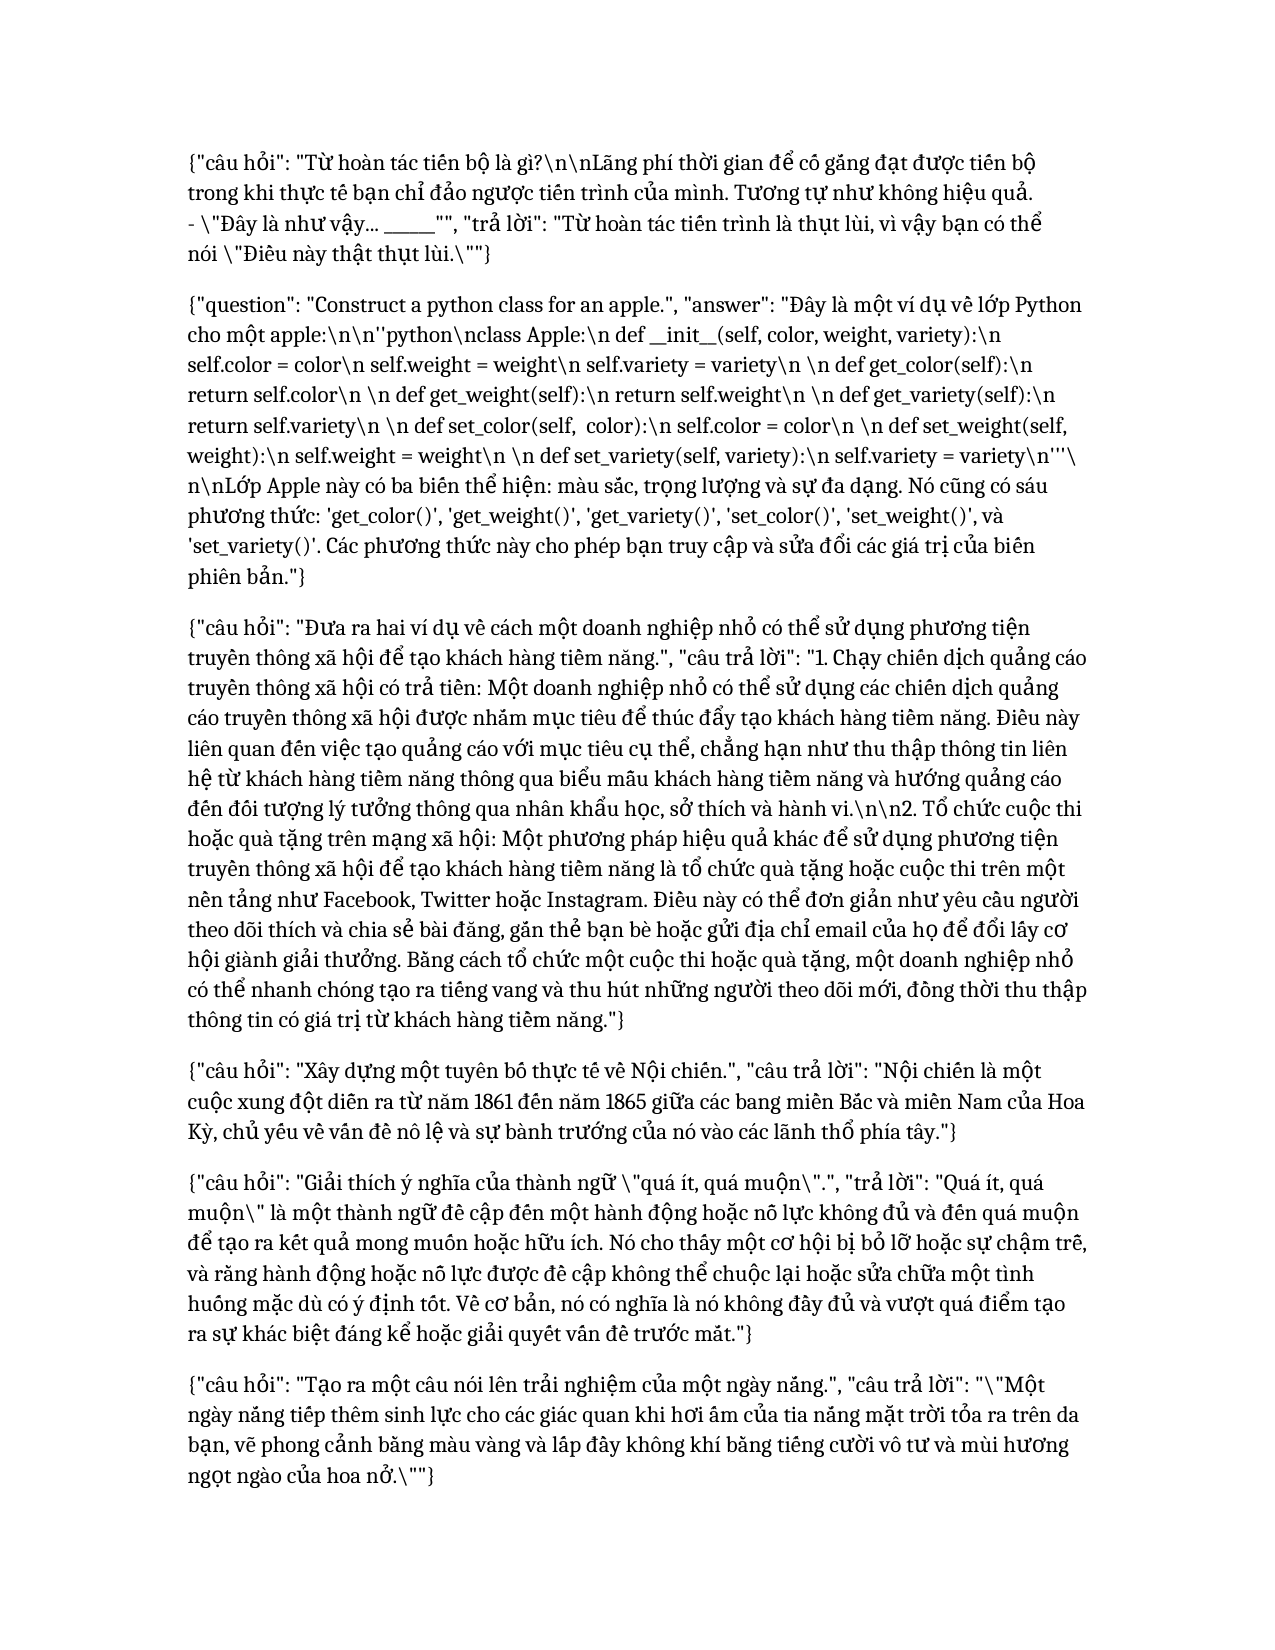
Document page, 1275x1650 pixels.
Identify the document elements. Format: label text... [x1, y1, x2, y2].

text {"câu hỏi": "Giải thích ý nghĩa của thành ngữ \"quá ít, quá muộn\".", "trả lời": "Quá ít, quá muộn\" là một thành ngữ đề cập đến một hành động hoặc nỗ lực không đủ và đến quá muộn để tạo ra kết quả mong muốn hoặc hữu ích. Nó cho thấy một cơ hội bị bỏ lỡ hoặc sự chậm trễ, và rằng hành động hoặc nỗ lực được đề cập không thể chuộc lại hoặc sửa chữa một tình huống mặc dù có ý định tốt. Về cơ bản, nó có nghĩa là nó không đầy đủ và vượt quá điểm tạo ra sự khác biệt đáng kể hoặc giải quyết vấn đề trước mắt."} [187, 1170, 1087, 1347]
text {"câu hỏi": "Từ hoàn tác tiến bộ là gì?\n\nLãng phí thời gian để cố gắng đạt được tiến bộ trong khi thực tế bạn chỉ đảo ngược tiến trình của mình. Tương tự như không hiệu quả. - \"Đây là như vậy... ______"", "trả lời": "Từ hoàn tác tiến trình là thụt lùi, vì vậy bạn có thể nói \"Điều này thật thụt lùi.\""} [187, 150, 1087, 267]
text {"câu hỏi": "Xây dựng một tuyên bố thực tế về Nội chiến.", "câu trả lời": "Nội chiến là một cuộc xung đột diễn ra từ năm 1861 đến năm 1865 giữa các bang miền Bắc và miền Nam của Hoa Kỳ, chủ yếu về vấn đề nô lệ và sự bành trướng của nó vào các lãnh thổ phía tây."} [187, 1058, 1087, 1145]
text {"question": "Construct a python class for an apple.", "answer": "Đây là một ví dụ về lớp Python cho một apple:\n\n''python\nclass Apple:\n def __init__(self, color, weight, variety):\n self.color = color\n self.weight = weight\n self.variety = variety\n \n def get_color(self):\n return self.color\n \n def get_weight(self):\n return self.weight\n \n def get_variety(self):\n return self.variety\n \n def set_color(self, color):\n self.color = color\n \n def set_weight(self, weight):\n self.weight = weight\n \n def set_variety(self, variety):\n self.variety = variety\n'''\n\nLớp Apple này có ba biến thể hiện: màu sắc, trọng lượng và sự đa dạng. Nó cũng có sáu phương thức: 'get_color()', 'get_weight()', 'get_variety()', 'set_color()', 'set_weight()', và 'set_variety()'. Các phương thức này cho phép bạn truy cập và sửa đổi các giá trị của biến phiên bản."} [187, 292, 1087, 590]
text {"câu hỏi": "Đưa ra hai ví dụ về cách một doanh nghiệp nhỏ có thể sử dụng phương tiện truyền thông xã hội để tạo khách hàng tiềm năng.", "câu trả lời": "1. Chạy chiến dịch quảng cáo truyền thông xã hội có trả tiền: Một doanh nghiệp nhỏ có thể sử dụng các chiến dịch quảng cáo truyền thông xã hội được nhắm mục tiêu để thúc đẩy tạo khách hàng tiềm năng. Điều này liên quan đến việc tạo quảng cáo với mục tiêu cụ thể, chẳng hạn như thu thập thông tin liên hệ từ khách hàng tiềm năng thông qua biểu mẫu khách hàng tiềm năng và hướng quảng cáo đến đối tượng lý tưởng thông qua nhân khẩu học, sở thích và hành vi.\n\n2. Tổ chức cuộc thi hoặc quà tặng trên mạng xã hội: Một phương pháp hiệu quả khác để sử dụng phương tiện truyền thông xã hội để tạo khách hàng tiềm năng là tổ chức quà tặng hoặc cuộc thi trên một nền tảng như Facebook, Twitter hoặc Instagram. Điều này có thể đơn giản như yêu cầu người theo dõi thích và chia sẻ bài đăng, gắn thẻ bạn bè hoặc gửi địa chỉ email của họ để đổi lấy cơ hội giành giải thưởng. Bằng cách tổ chức một cuộc thi hoặc quà tặng, một doanh nghiệp nhỏ có thể nhanh chóng tạo ra tiếng vang và thu hút những người theo dõi mới, đồng thời thu thập thông tin có giá trị từ khách hàng tiềm năng."} [187, 614, 1087, 1034]
text {"câu hỏi": "Tạo ra một câu nói lên trải nghiệm của một ngày nắng.", "câu trả lời": "\"Một ngày nắng tiếp thêm sinh lực cho các giác quan khi hơi ấm của tia nắng mặt trời tỏa ra trên da bạn, vẽ phong cảnh bằng màu vàng và lấp đầy không khí bằng tiếng cười vô tư và mùi hương ngọt ngào của hoa nở.\""} [187, 1372, 1087, 1489]
